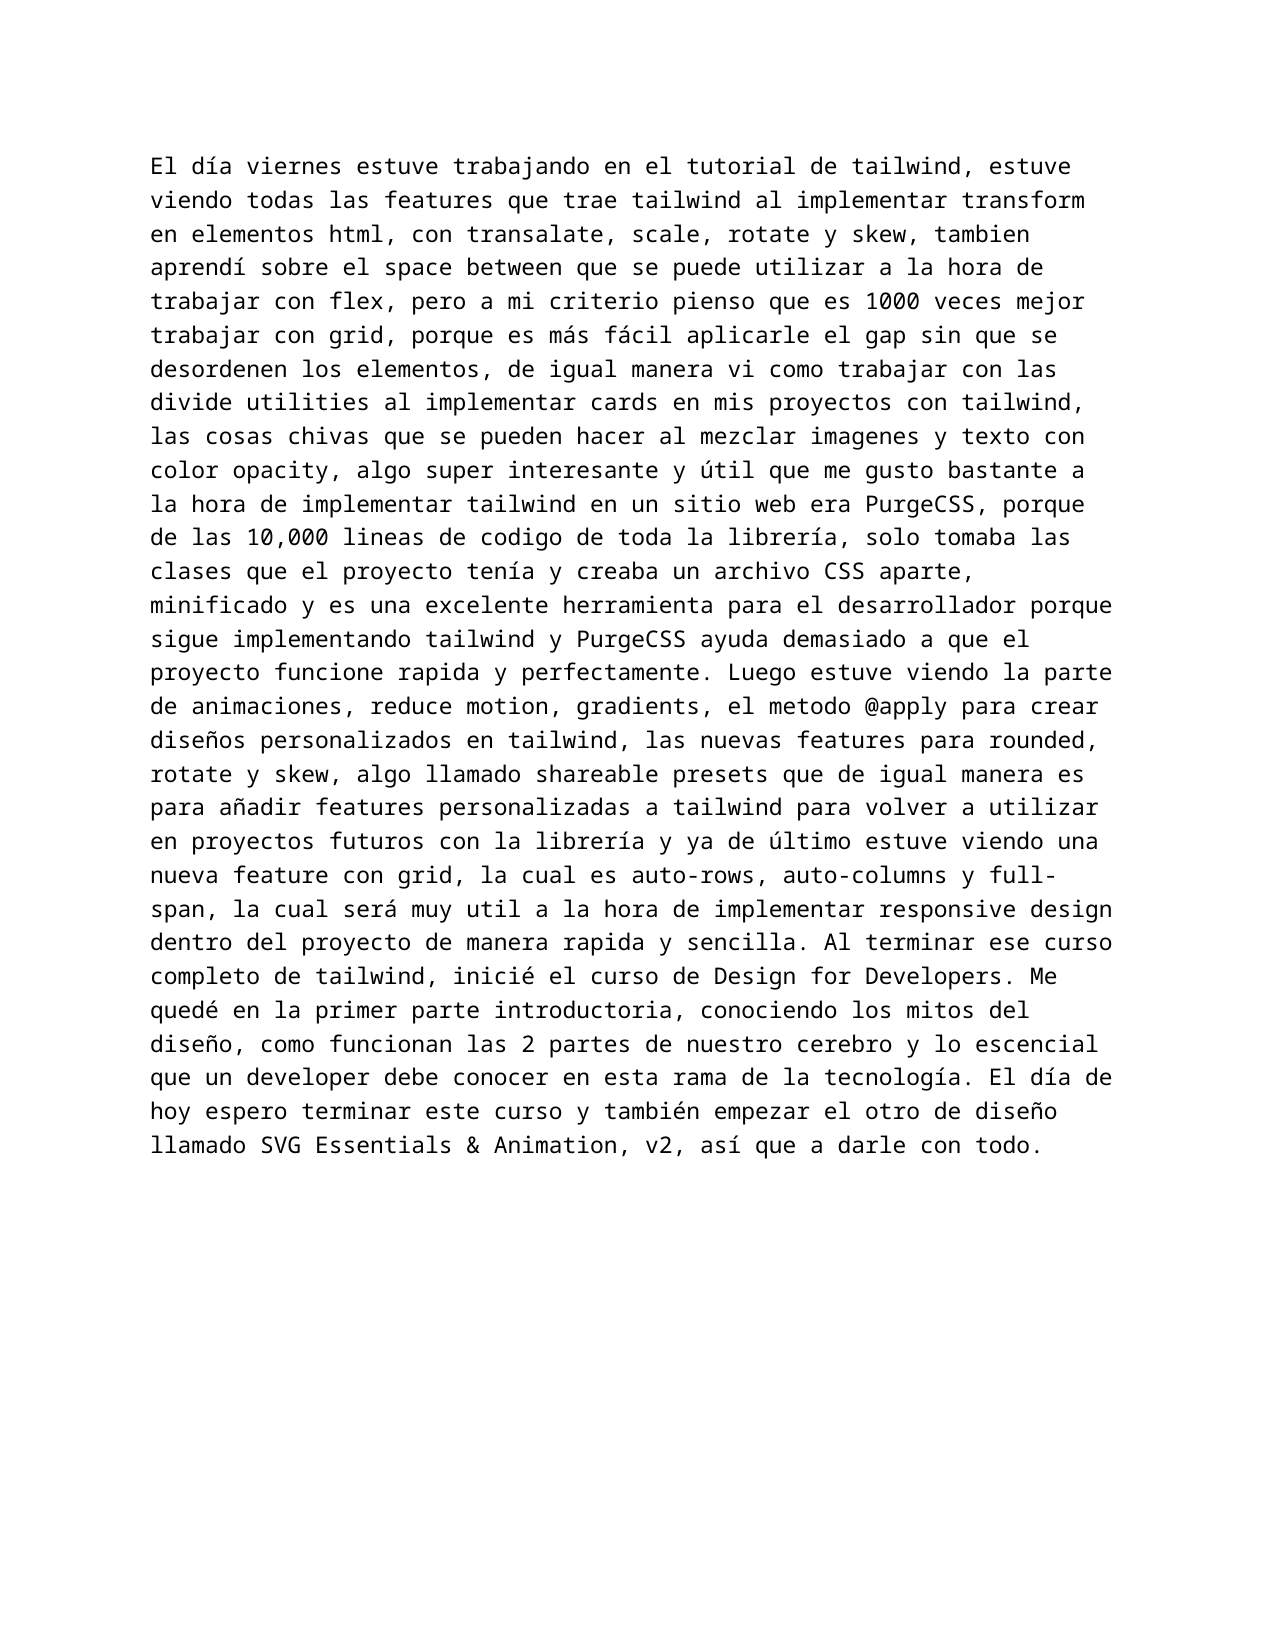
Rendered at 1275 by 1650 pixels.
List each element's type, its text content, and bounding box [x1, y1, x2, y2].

text El día viernes estuve trabajando en el tutorial de tailwind, estuve viendo todas las features que trae tailwind al implementar transform en elementos html, con transalate, scale, rotate y skew, tambien aprendí sobre el space between que se puede utilizar a la hora de trabajar con flex, pero a mi criterio pienso que es 1000 veces mejor trabajar con grid, porque es más fácil aplicarle el gap sin que se desordenen los elementos, de igual manera vi como trabajar con las divide utilities al implementar cards en mis proyectos con tailwind, las cosas chivas que se pueden hacer al mezclar imagenes y texto con color opacity, algo super interesante y útil que me gusto bastante a la hora de implementar tailwind en un sitio web era PurgeCSS, porque de las 10,000 lineas de codigo de toda la librería, solo tomaba las clases que el proyecto tenía y creaba un archivo CSS aparte, minificado y es una excelente herramienta para el desarrollador porque sigue implementando tailwind y PurgeCSS ayuda demasiado a que el proyecto funcione rapida y perfectamente. Luego estuve viendo la parte de animaciones, reduce motion, gradients, el metodo @apply para crear diseños personalizados en tailwind, las nuevas features para rounded, rotate y skew, algo llamado shareable presets que de igual manera es para añadir features personalizadas a tailwind para volver a utilizar en proyectos futuros con la librería y ya de último estuve viendo una nueva feature con grid, la cual es auto-rows, auto-columns y full-span, la cual será muy util a la hora de implementar responsive design dentro del proyecto de manera rapida y sencilla. Al terminar ese curso completo de tailwind, inicié el curso de Design for Developers. Me quedé en la primer parte introductoria, conociendo los mitos del diseño, como funcionan las 2 partes de nuestro cerebro y lo escencial que un developer debe conocer en esta rama de la tecnología. El día de hoy espero terminar este curso y también empezar el otro de diseño llamado SVG Essentials & Animation, v2, así que a darle con todo. [150, 150, 1125, 1160]
